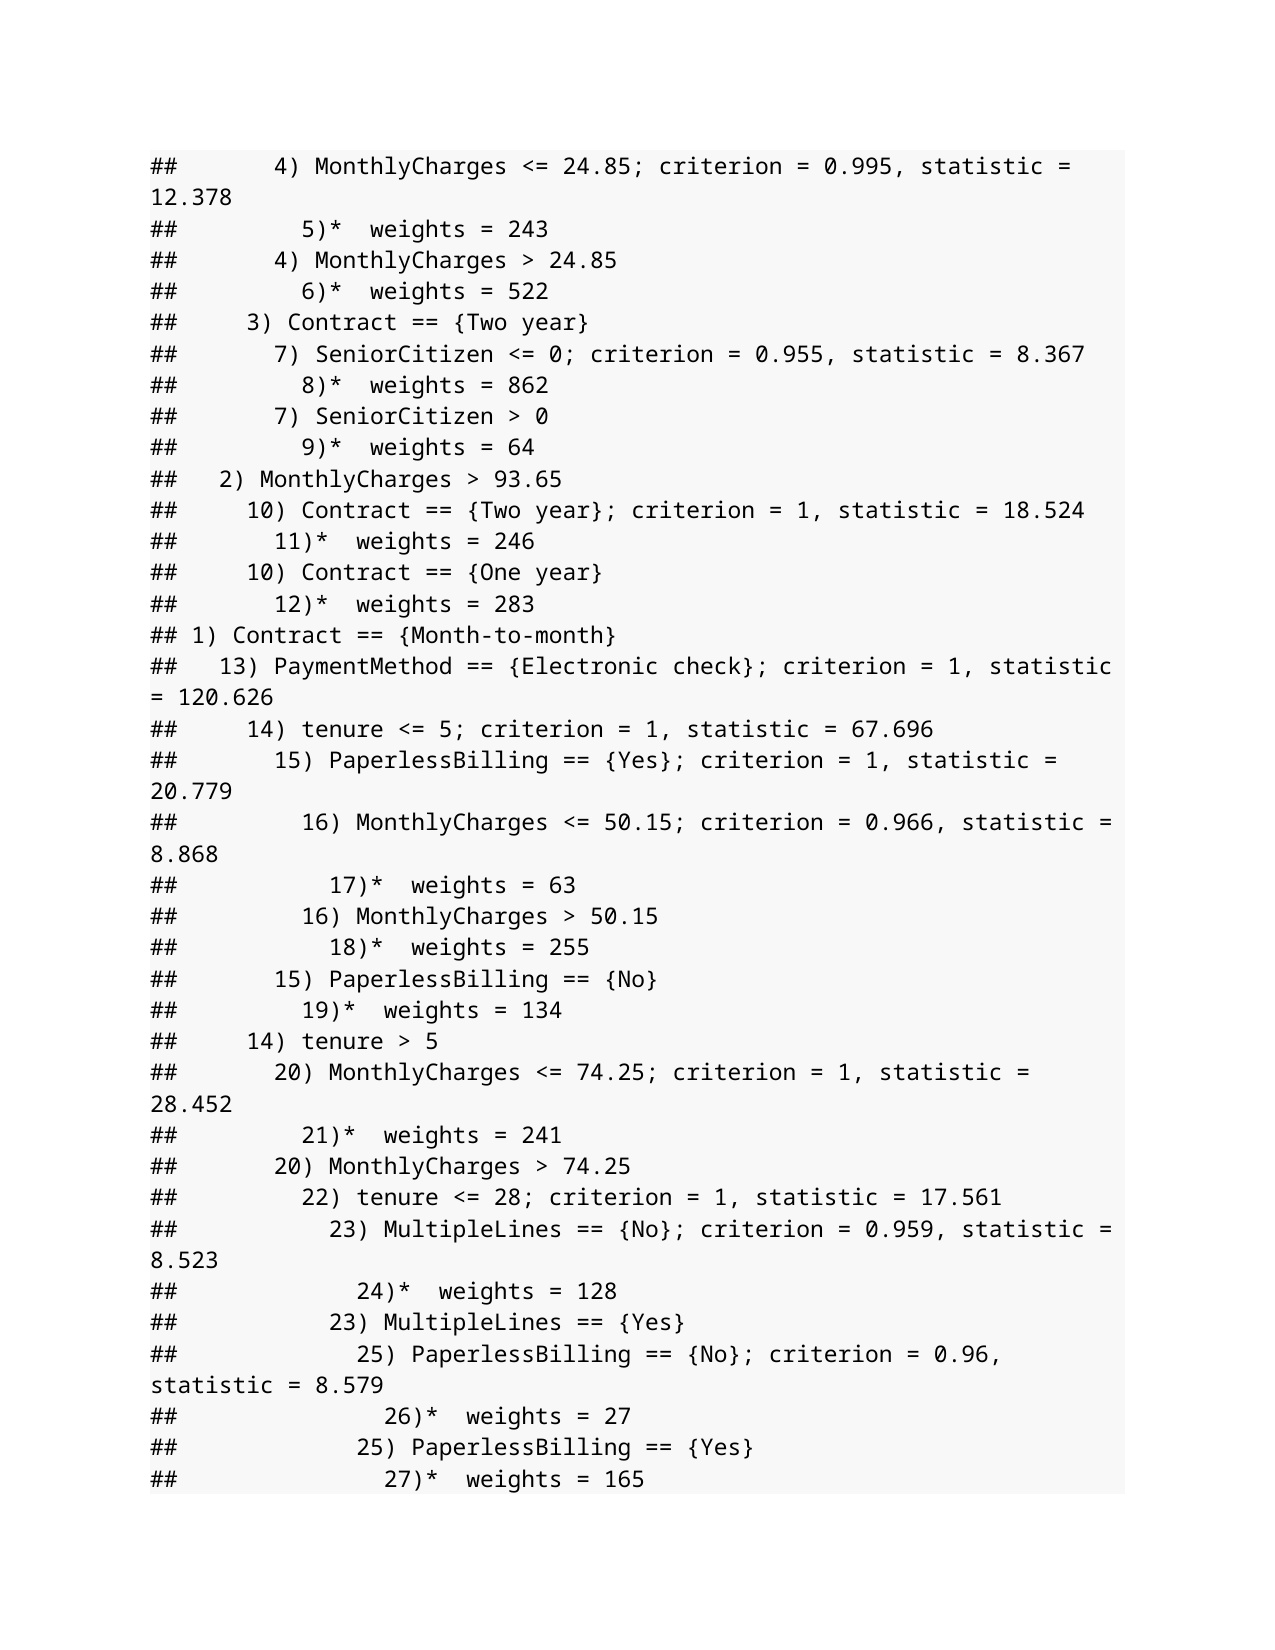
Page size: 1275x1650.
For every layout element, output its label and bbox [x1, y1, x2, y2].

text [150, 150, 1125, 1494]
